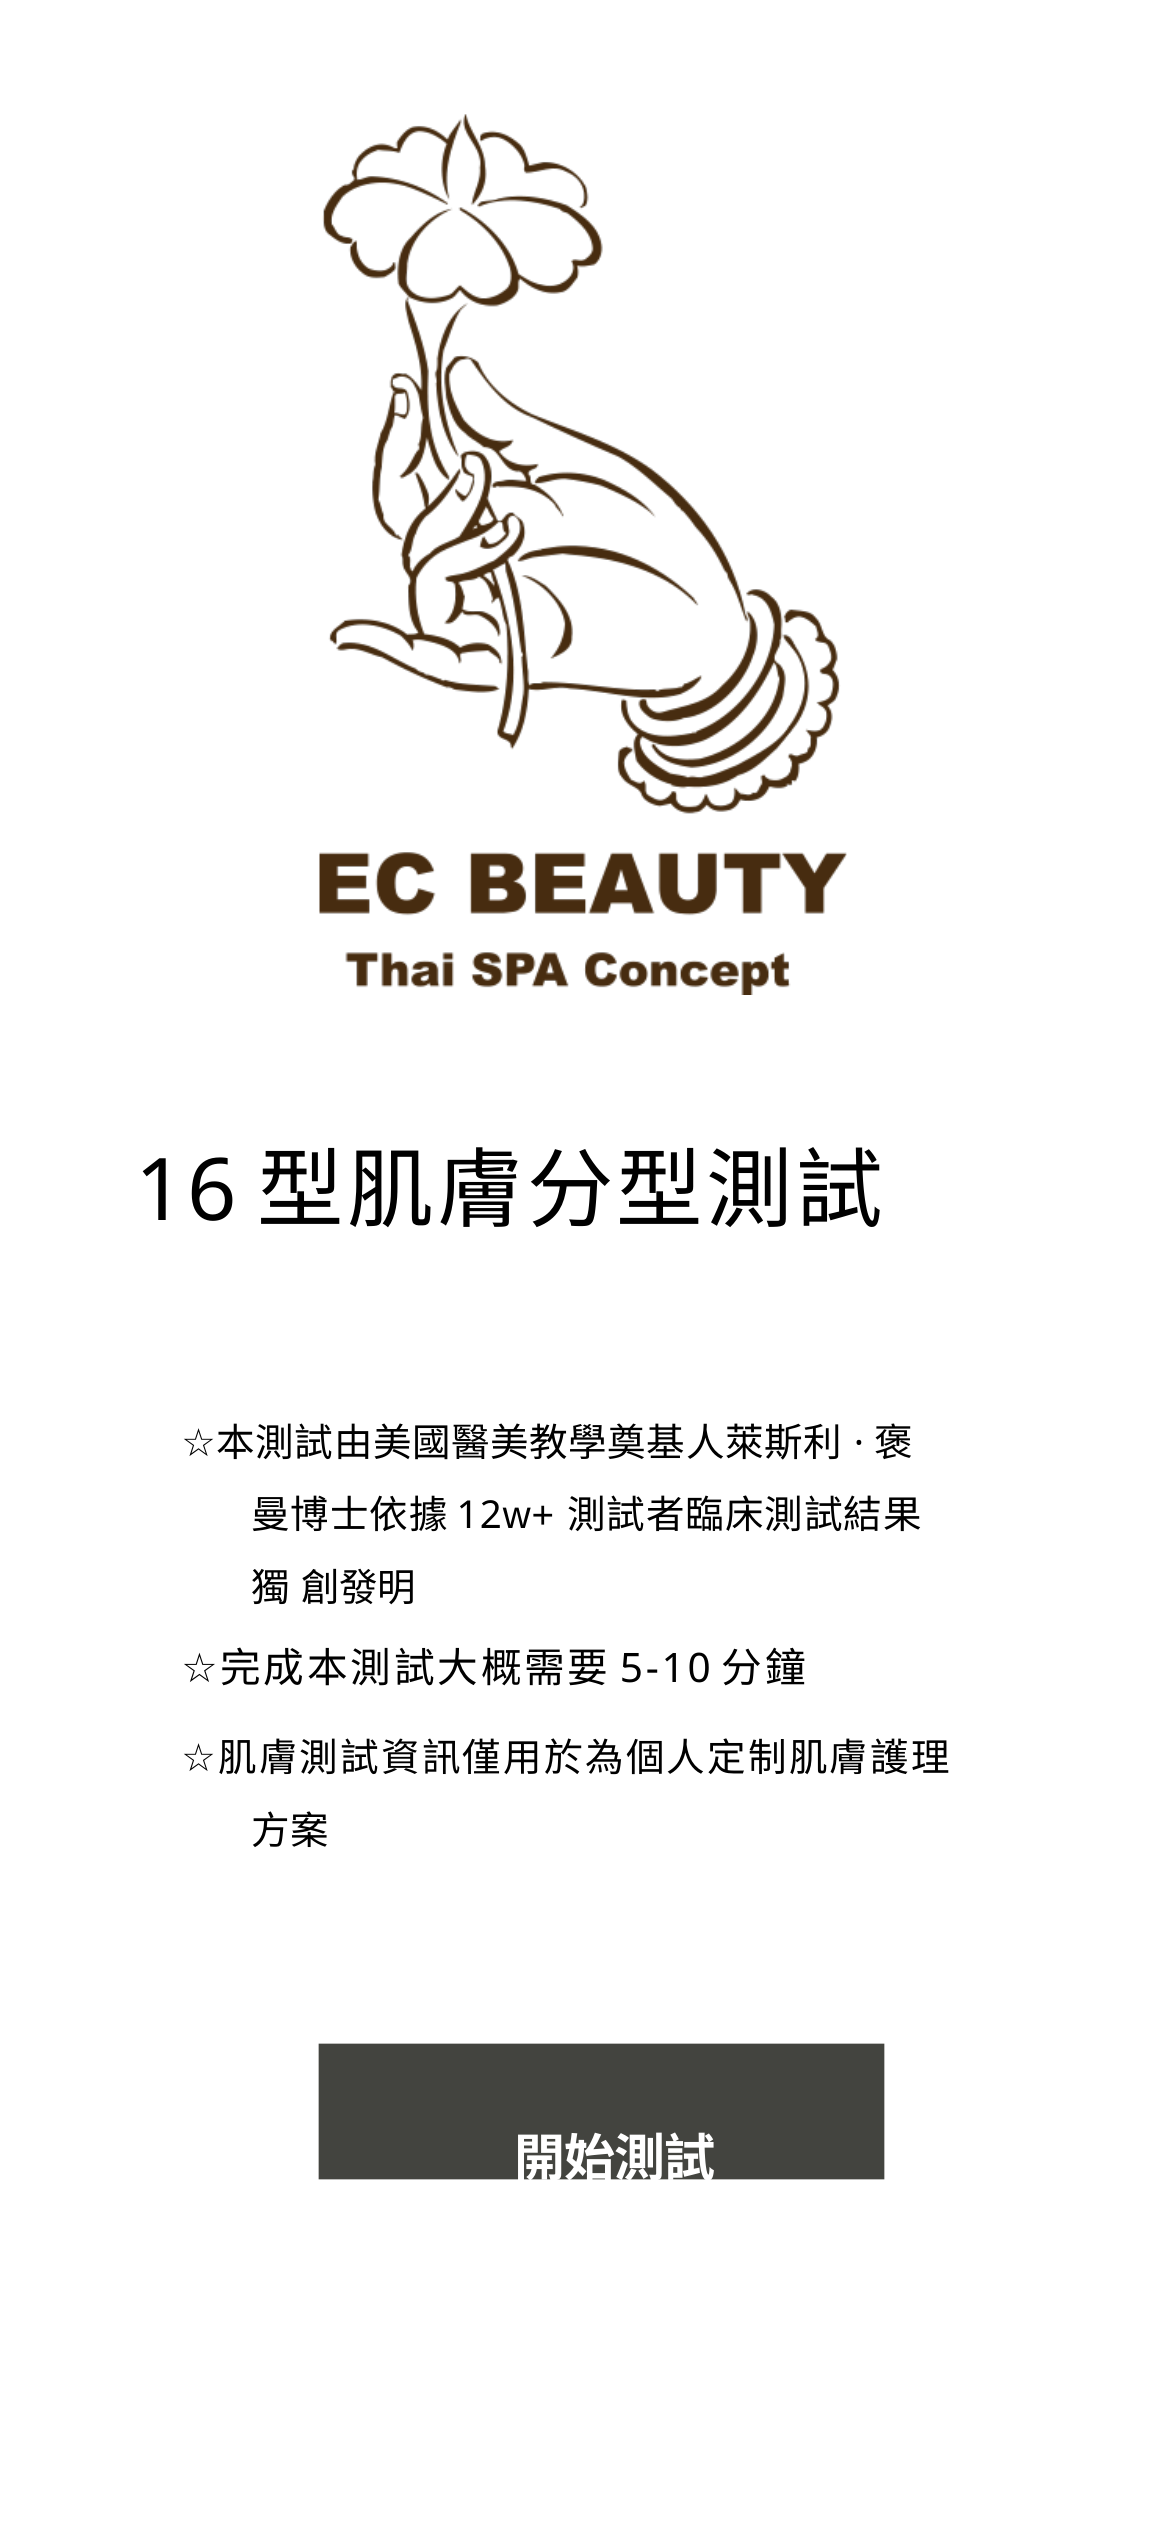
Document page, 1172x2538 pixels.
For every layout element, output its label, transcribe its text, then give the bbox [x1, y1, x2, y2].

text ☆本測試由美國醫美教學奠基人萊斯利 · 褒 曼博士依據12w+ 測試者臨床測試結果獨 創發明 [181, 1415, 951, 1613]
text 16型肌膚分型測試 [37, 1128, 903, 1246]
picture [296, 114, 872, 995]
text ☆肌膚測試資訊僅用於為個人定制肌膚護理 方案 [181, 1730, 958, 1856]
text ☆完成本測試大概需要5-10分鐘 [181, 1642, 1130, 1692]
